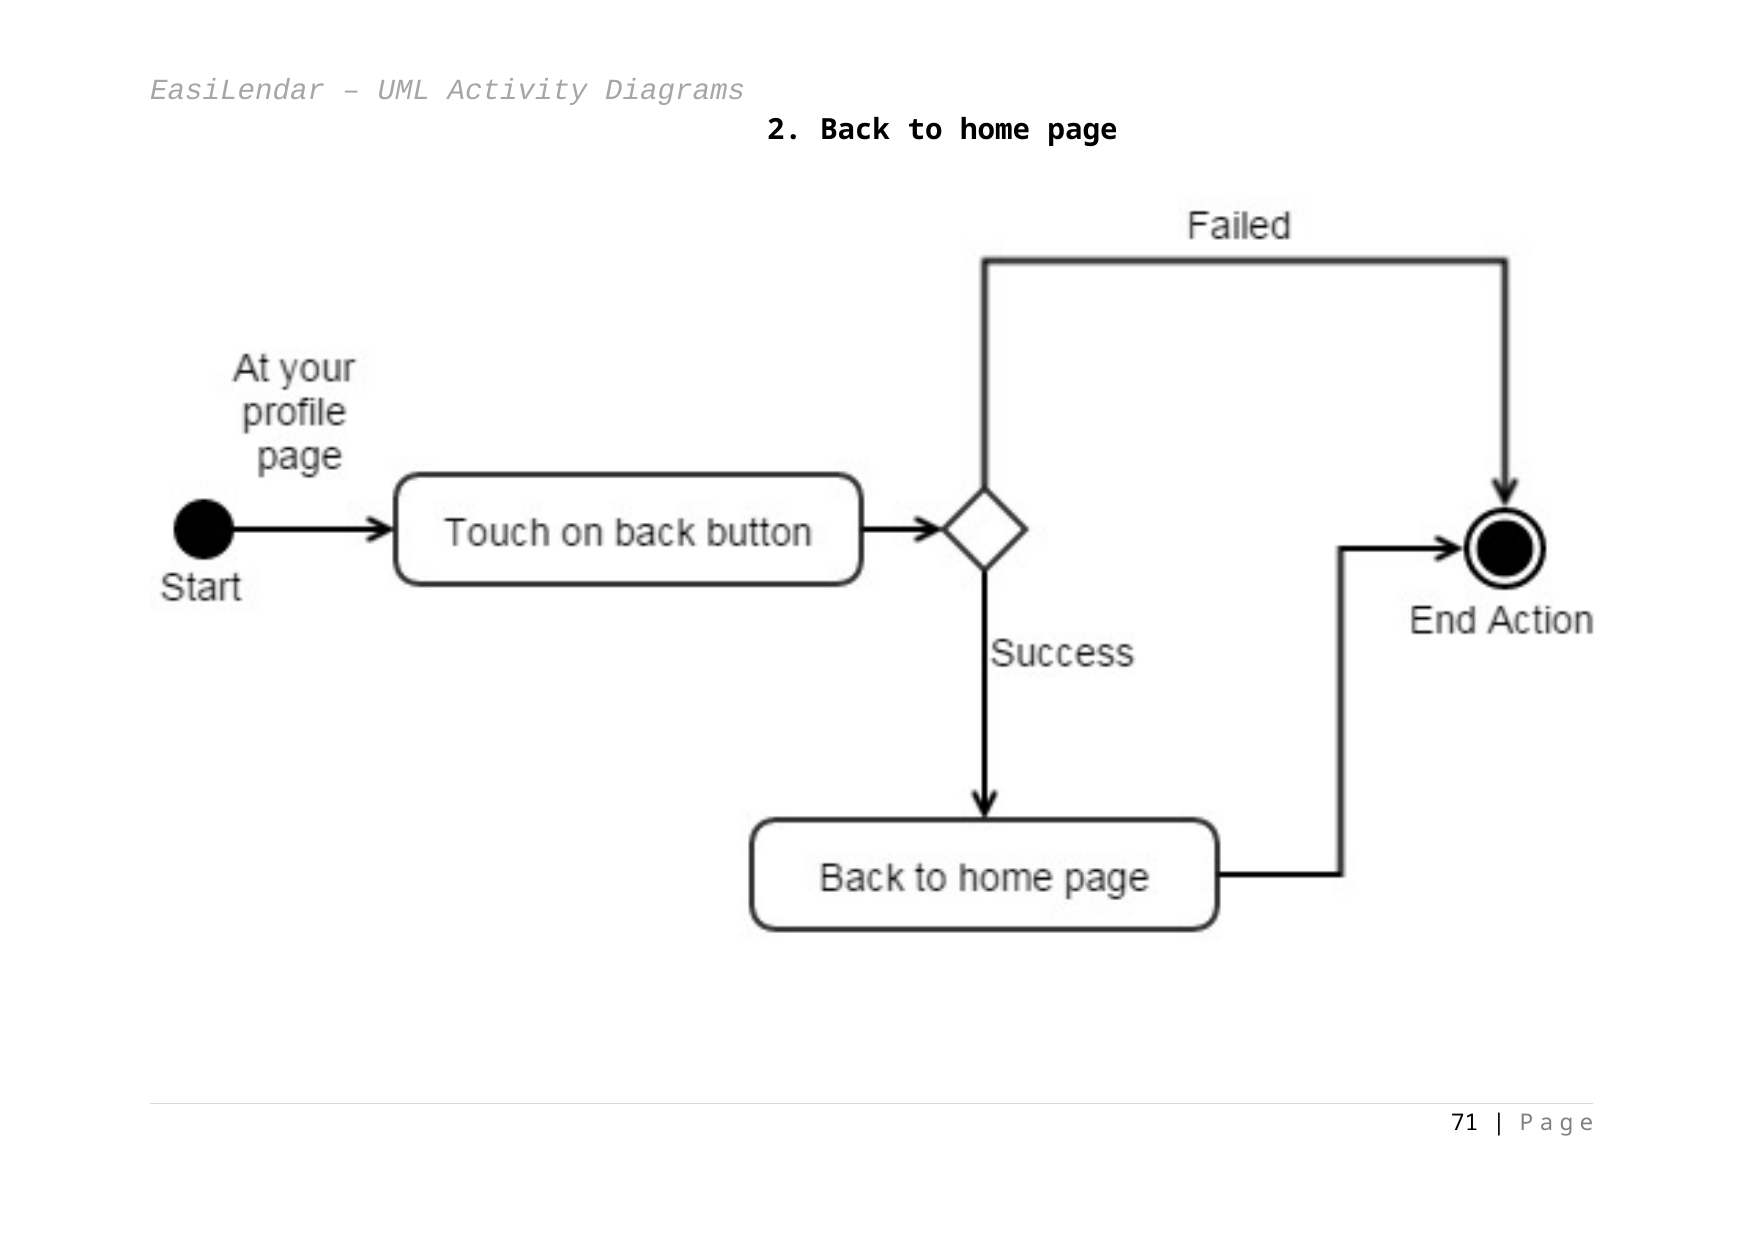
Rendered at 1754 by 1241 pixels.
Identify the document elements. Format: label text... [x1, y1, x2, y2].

picture [150, 174, 1651, 985]
subtitle Back to home page [262, 108, 1622, 148]
